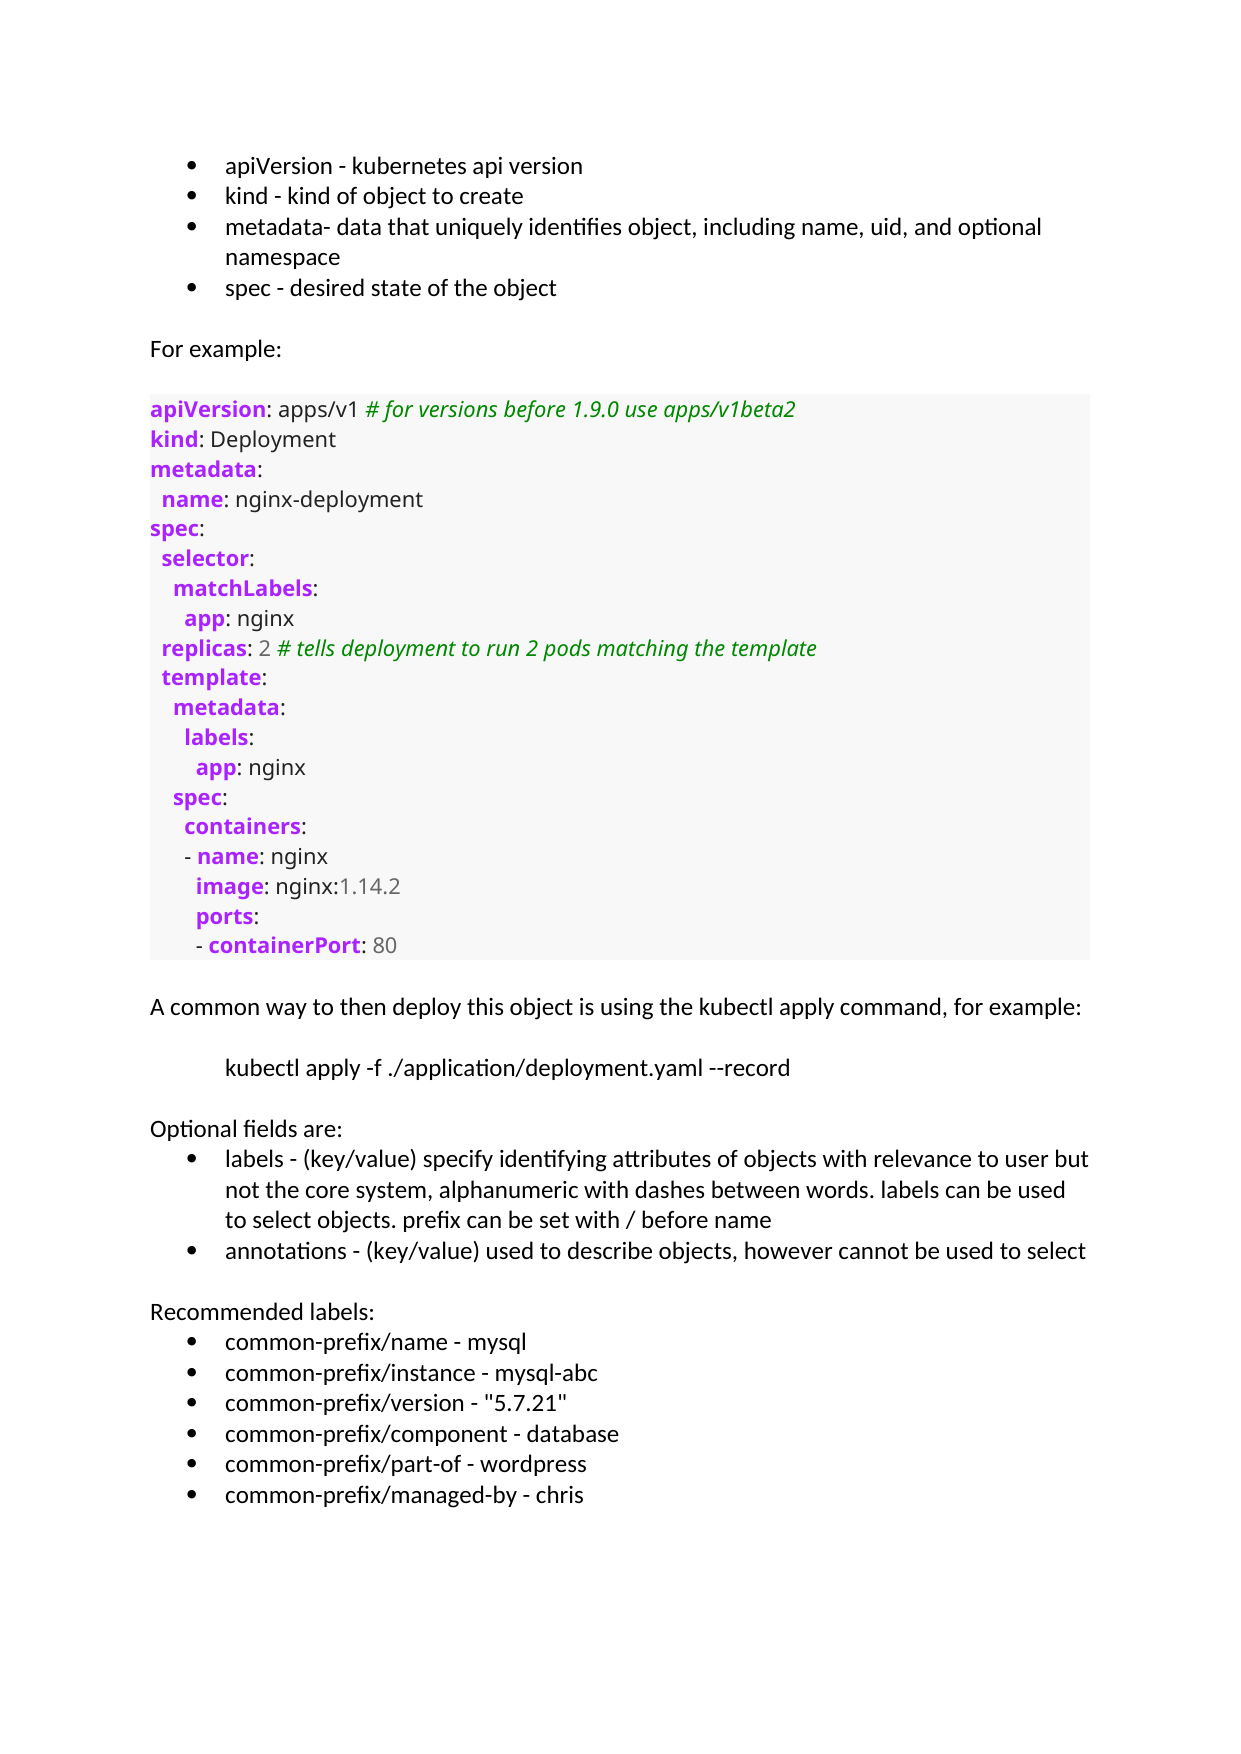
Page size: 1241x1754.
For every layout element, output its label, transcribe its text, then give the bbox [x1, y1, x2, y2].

text replicas: 2 # tells deployment to run 2 pods matching the template [150, 632, 1090, 662]
text - containerPort: 80 [150, 930, 1090, 960]
text template: [150, 662, 1090, 692]
text labels: [150, 722, 1090, 752]
list common-prefix/part-of - wordpress [187, 1448, 1090, 1479]
list common-prefix/instance - mysql-abc [187, 1357, 1090, 1387]
list common-prefix/version - "5.7.21" [187, 1387, 1090, 1418]
text spec: [150, 781, 1090, 811]
list labels - (key/value) specify identifying attributes of objects with relevance to user but not the core system, alphanumeric with dashes between words. labels can be used to select objects. prefix can be set with / before name [187, 1143, 1090, 1235]
text Optional fields are: [150, 1113, 1090, 1143]
text A common way to then deploy this object is using the kubectl apply command, for example: [150, 991, 1090, 1021]
text matchLabels: [150, 573, 1090, 603]
list apiVersion - kubernetes api version [187, 150, 1090, 181]
text kubectl apply -f ./application/deployment.yaml --record [150, 1052, 1090, 1082]
text metadata: [150, 692, 1090, 722]
text containers: [150, 811, 1090, 841]
text name: nginx-deployment [150, 483, 1090, 513]
text Recommended labels: [150, 1296, 1090, 1326]
list common-prefix/managed-by - chris [187, 1479, 1090, 1509]
text spec: [150, 513, 1090, 543]
list common-prefix/component - database [187, 1418, 1090, 1448]
text metadata: [150, 454, 1090, 483]
list kind - kind of object to create [187, 181, 1090, 211]
text apiVersion: apps/v1 # for versions before 1.9.0 use apps/v1beta2 [150, 394, 1090, 424]
list spec - desired state of the object [187, 272, 1090, 303]
text image: nginx:1.14.2 [150, 871, 1090, 901]
text ports: [150, 901, 1090, 930]
text app: nginx [150, 752, 1090, 781]
list metadata- data that uniquely identifies object, including name, uid, and optional namespace [187, 211, 1090, 272]
list common-prefix/name - mysql [187, 1326, 1090, 1357]
text kind: Deployment [150, 424, 1090, 454]
text app: nginx [150, 603, 1090, 632]
text - name: nginx [150, 841, 1090, 871]
text For example: [150, 333, 1090, 364]
text selector: [150, 543, 1090, 573]
list annotations - (key/value) used to describe objects, however cannot be used to select [187, 1235, 1090, 1265]
